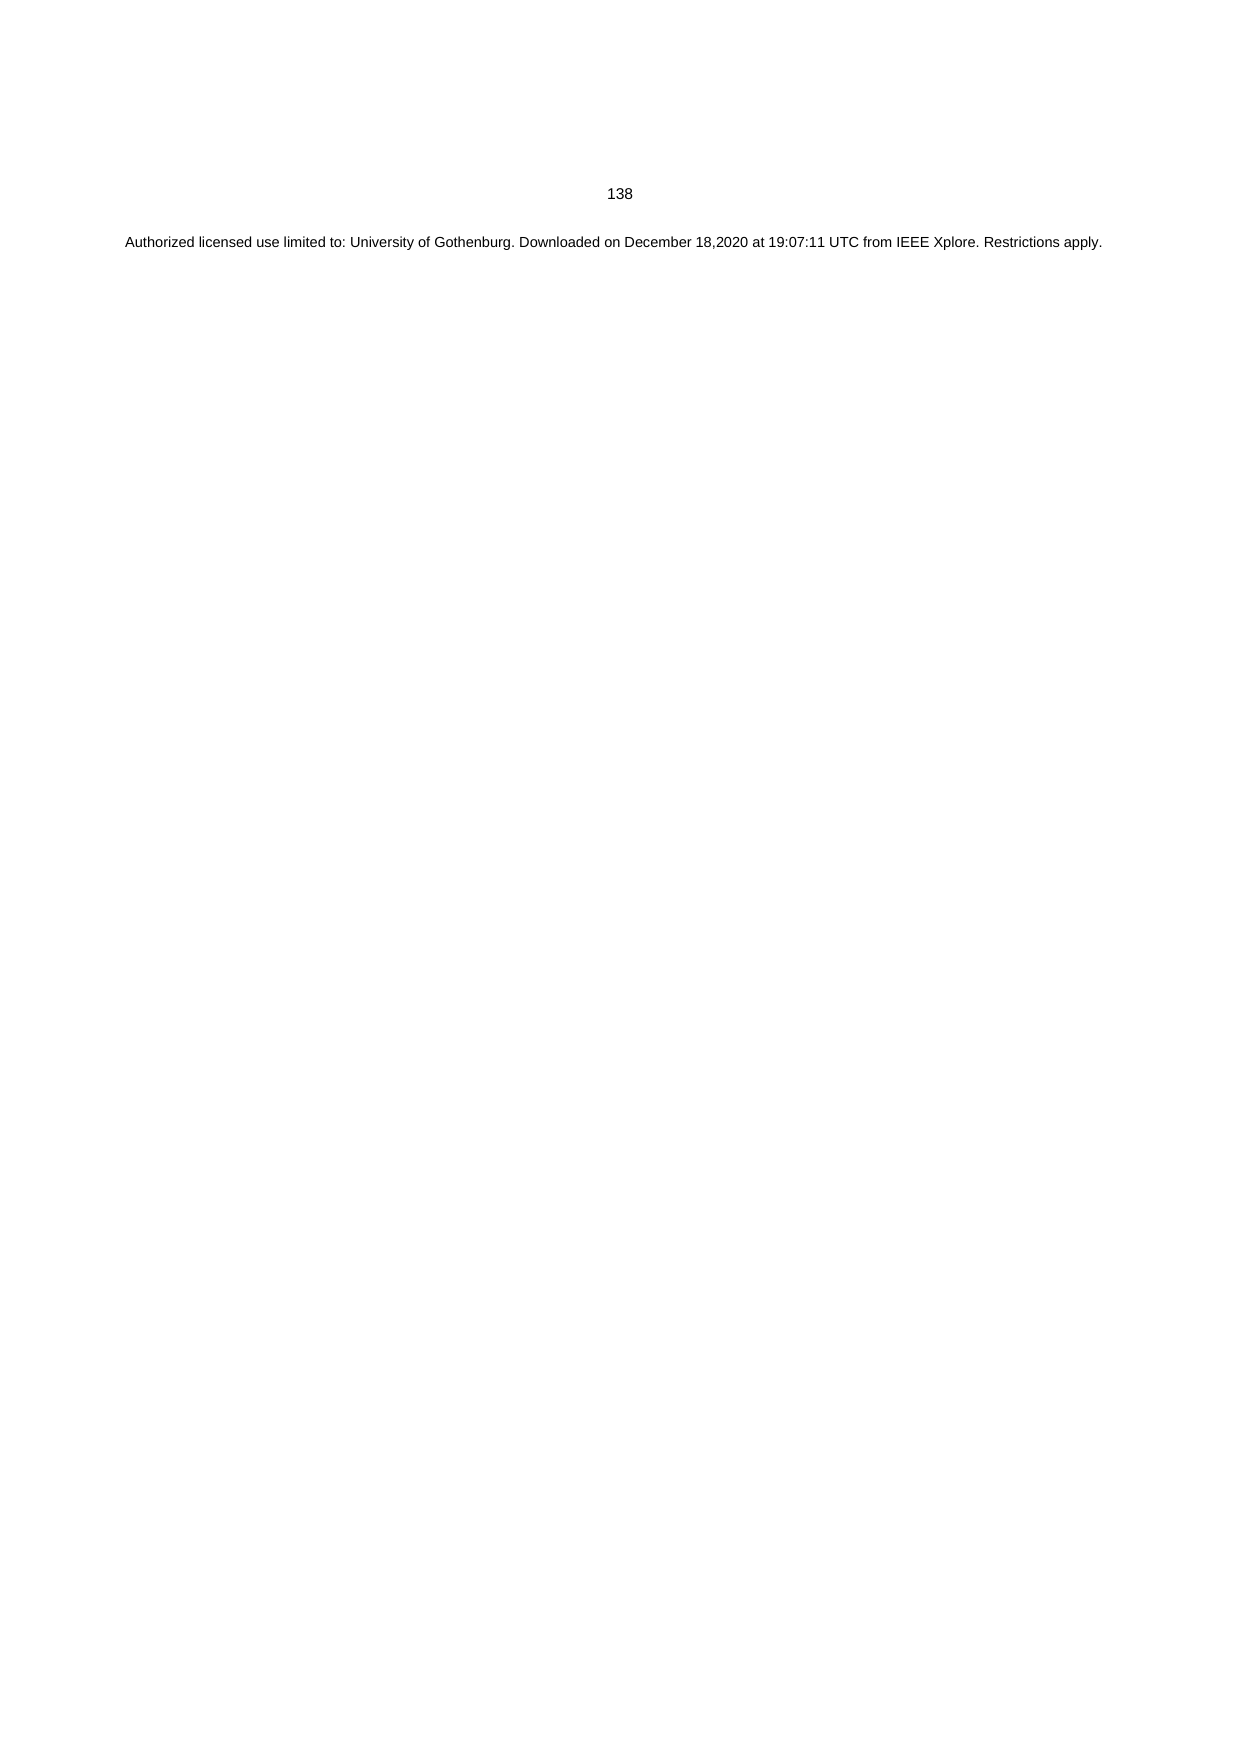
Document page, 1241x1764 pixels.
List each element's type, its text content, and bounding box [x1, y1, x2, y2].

text Authorized licensed use limited to: University of Gothenburg. Downloaded on December 18,2020 at 19:07:11 UTC from IEEE Xplore. Restrictions apply. [125, 234, 1146, 251]
text 138 [94, 185, 1146, 203]
